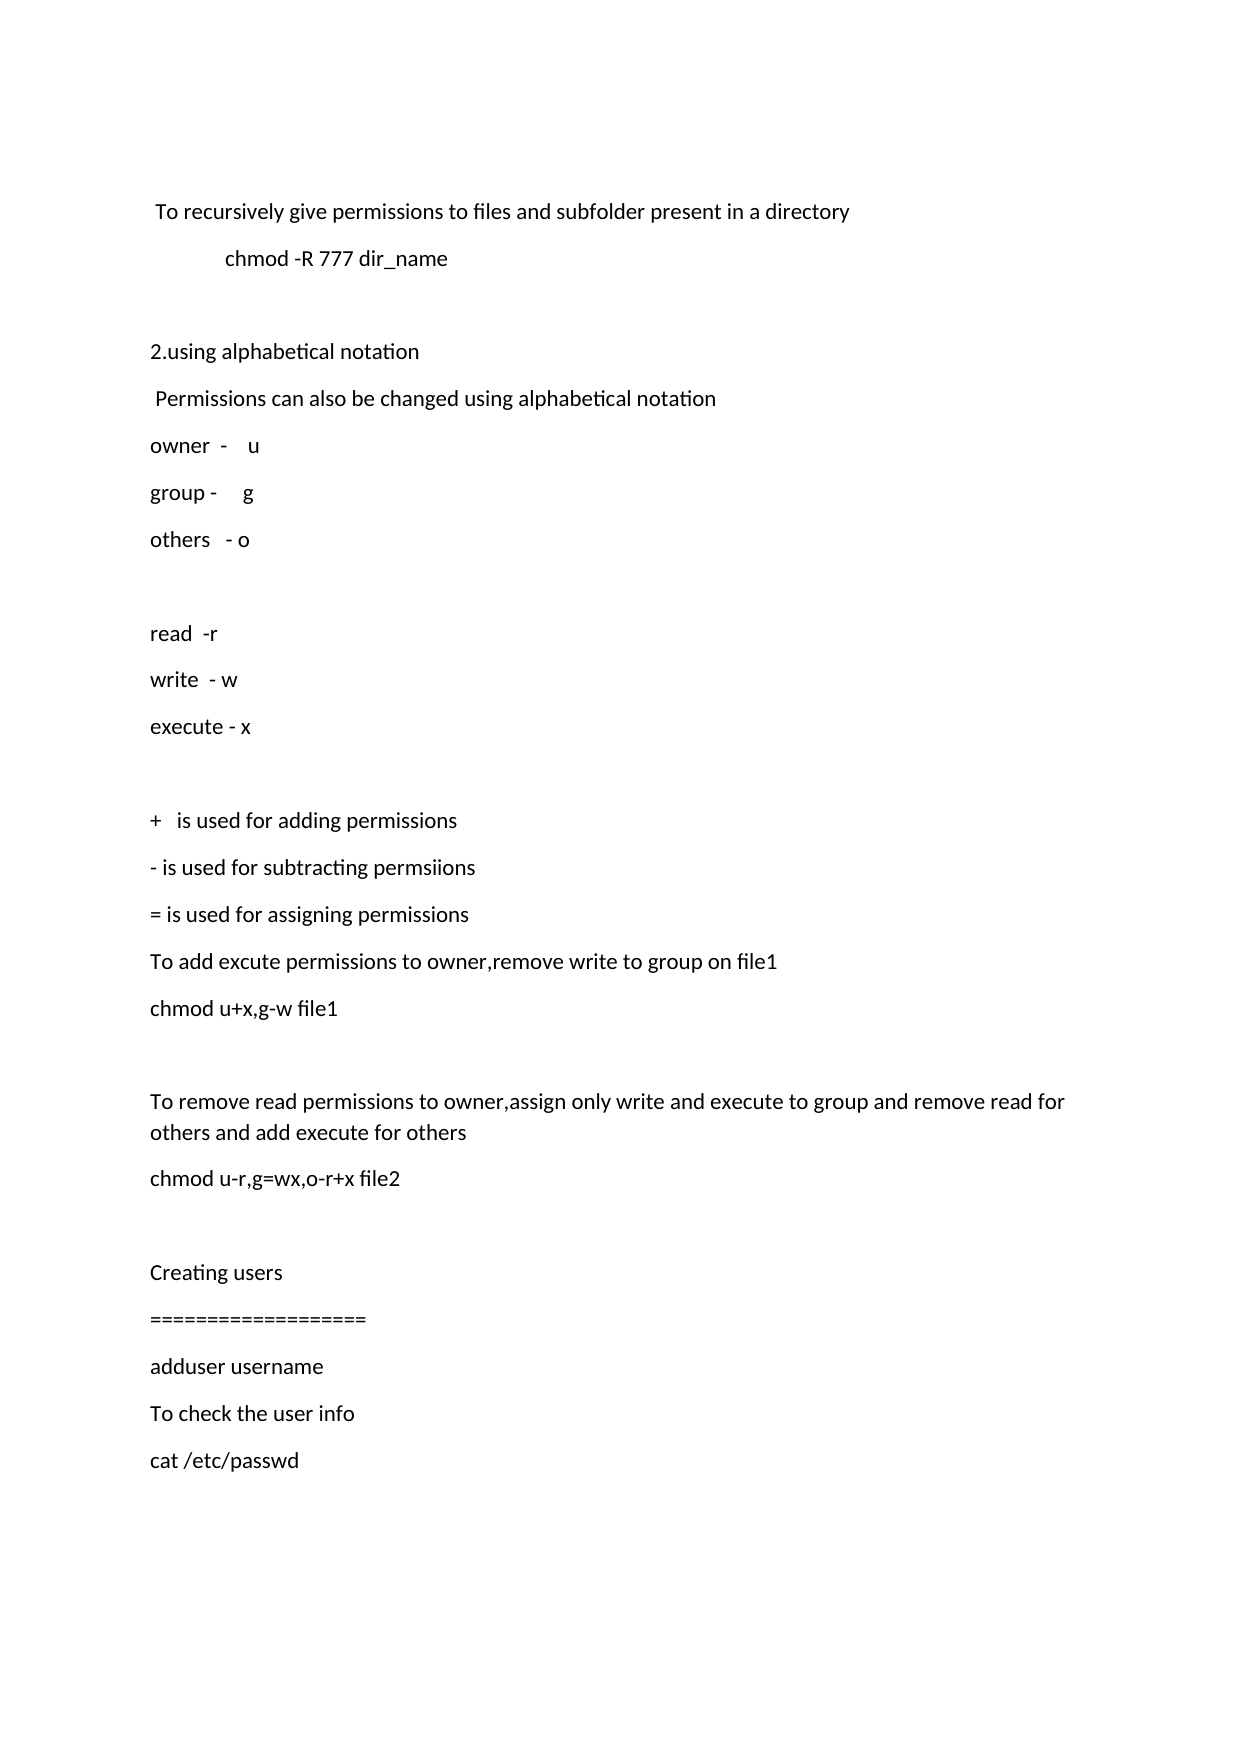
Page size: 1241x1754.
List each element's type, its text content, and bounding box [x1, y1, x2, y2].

text To add excute permissions to owner,remove write to group on file1 [150, 947, 1090, 975]
text cat /etc/passwd [150, 1446, 1090, 1474]
text read -r [150, 619, 1090, 647]
text + is used for adding permissions [150, 806, 1090, 834]
text = is used for assigning permissions [150, 900, 1090, 928]
text group - g [150, 478, 1090, 506]
text To recursively give permissions to files and subfolder present in a directory [150, 197, 1090, 225]
text To check the user info [150, 1399, 1090, 1427]
text =================== [150, 1305, 1090, 1333]
text owner - u [150, 431, 1090, 459]
text chmod u+x,g-w file1 [150, 994, 1090, 1022]
text execute - x [150, 712, 1090, 741]
text - is used for subtracting permsiions [150, 853, 1090, 881]
text adduser username [150, 1352, 1090, 1380]
text Creating users [150, 1258, 1090, 1286]
text chmod -R 777 dir_name [150, 244, 1090, 272]
text write - w [150, 666, 1090, 694]
text others - o [150, 525, 1090, 553]
text chmod u-r,g=wx,o-r+x file2 [150, 1164, 1090, 1193]
text 2.using alphabetical notation [150, 337, 1090, 366]
text Permissions can also be changed using alphabetical notation [150, 384, 1090, 412]
text To remove read permissions to owner,assign only write and execute to group and remove read for others and add execute for others [150, 1087, 1090, 1146]
